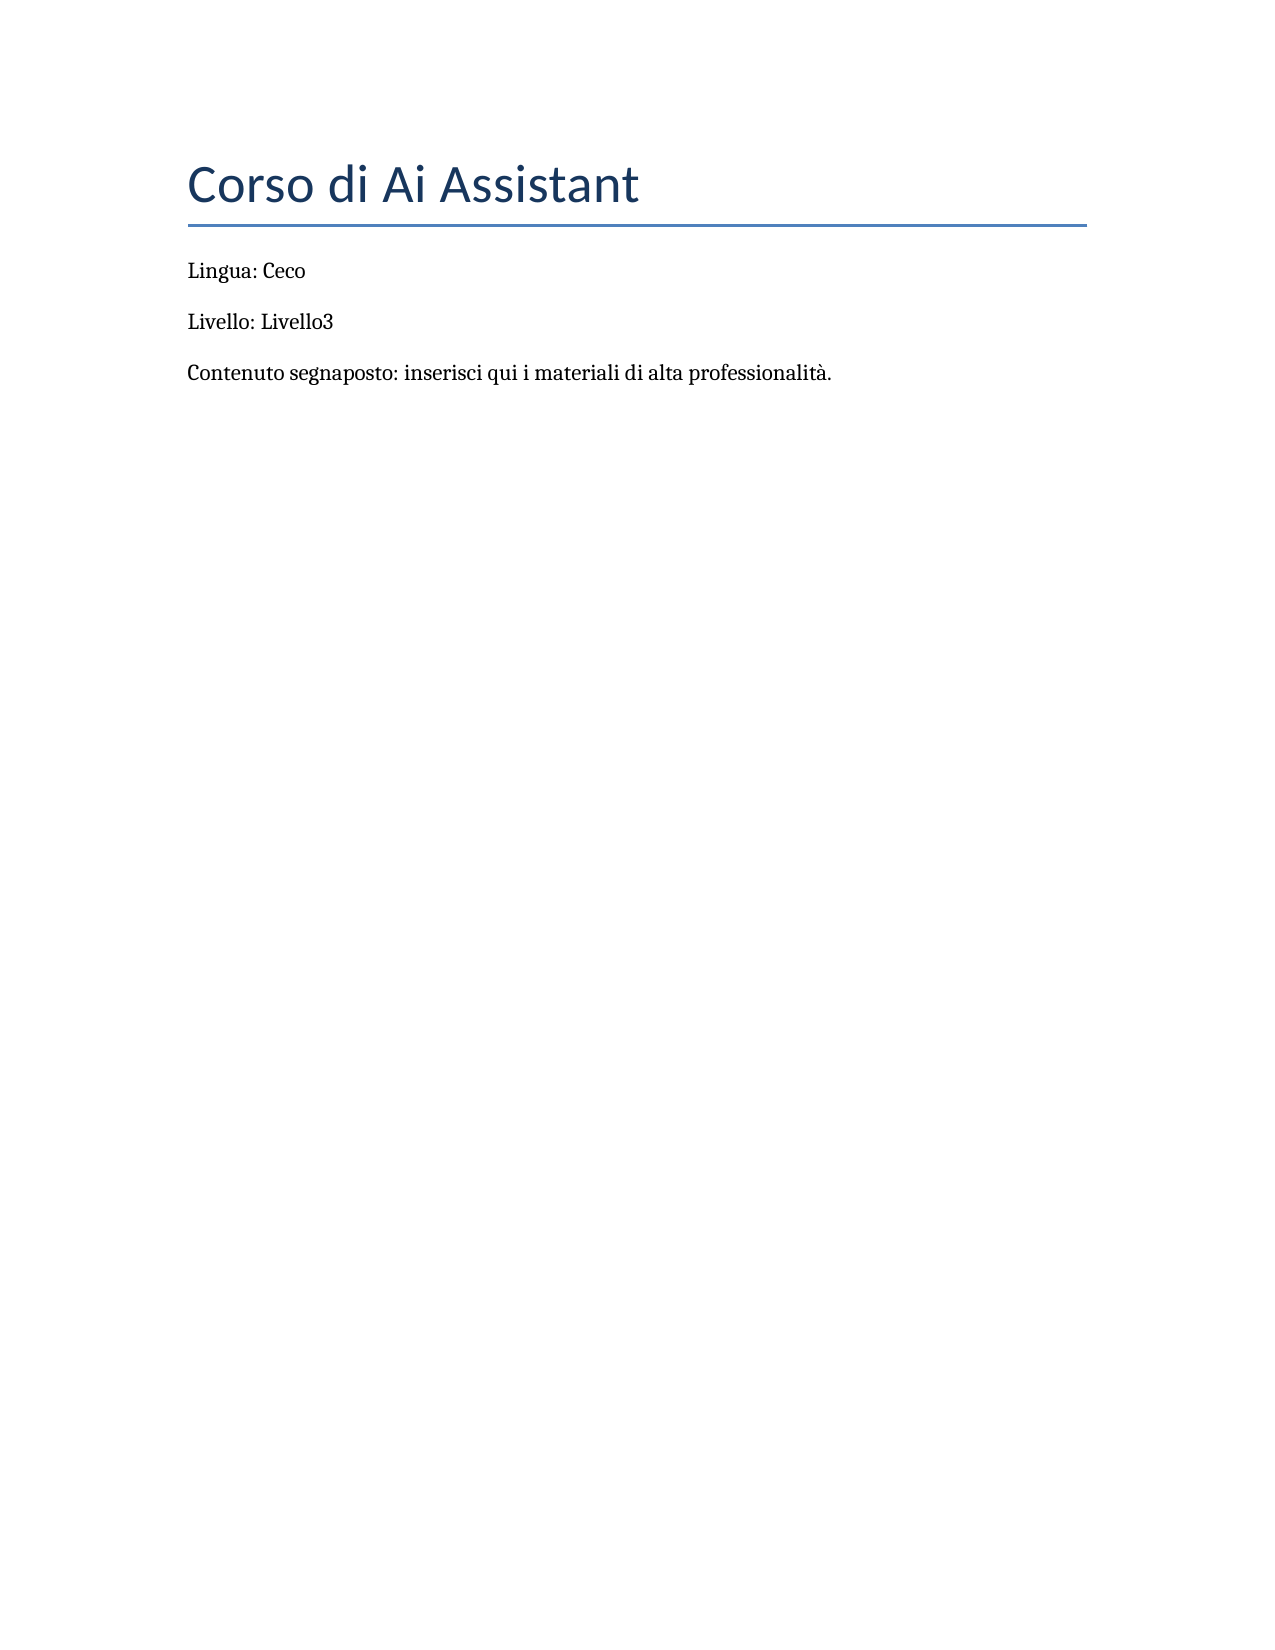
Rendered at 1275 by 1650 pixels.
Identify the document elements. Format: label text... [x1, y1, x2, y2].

text Contenuto segnaposto: inserisci qui i materiali di alta professionalità. [187, 360, 1087, 386]
text Livello: Livello3 [187, 309, 1087, 335]
text Lingua: Ceco [187, 258, 1087, 284]
title Corso di Ai Assistant [187, 150, 1087, 227]
